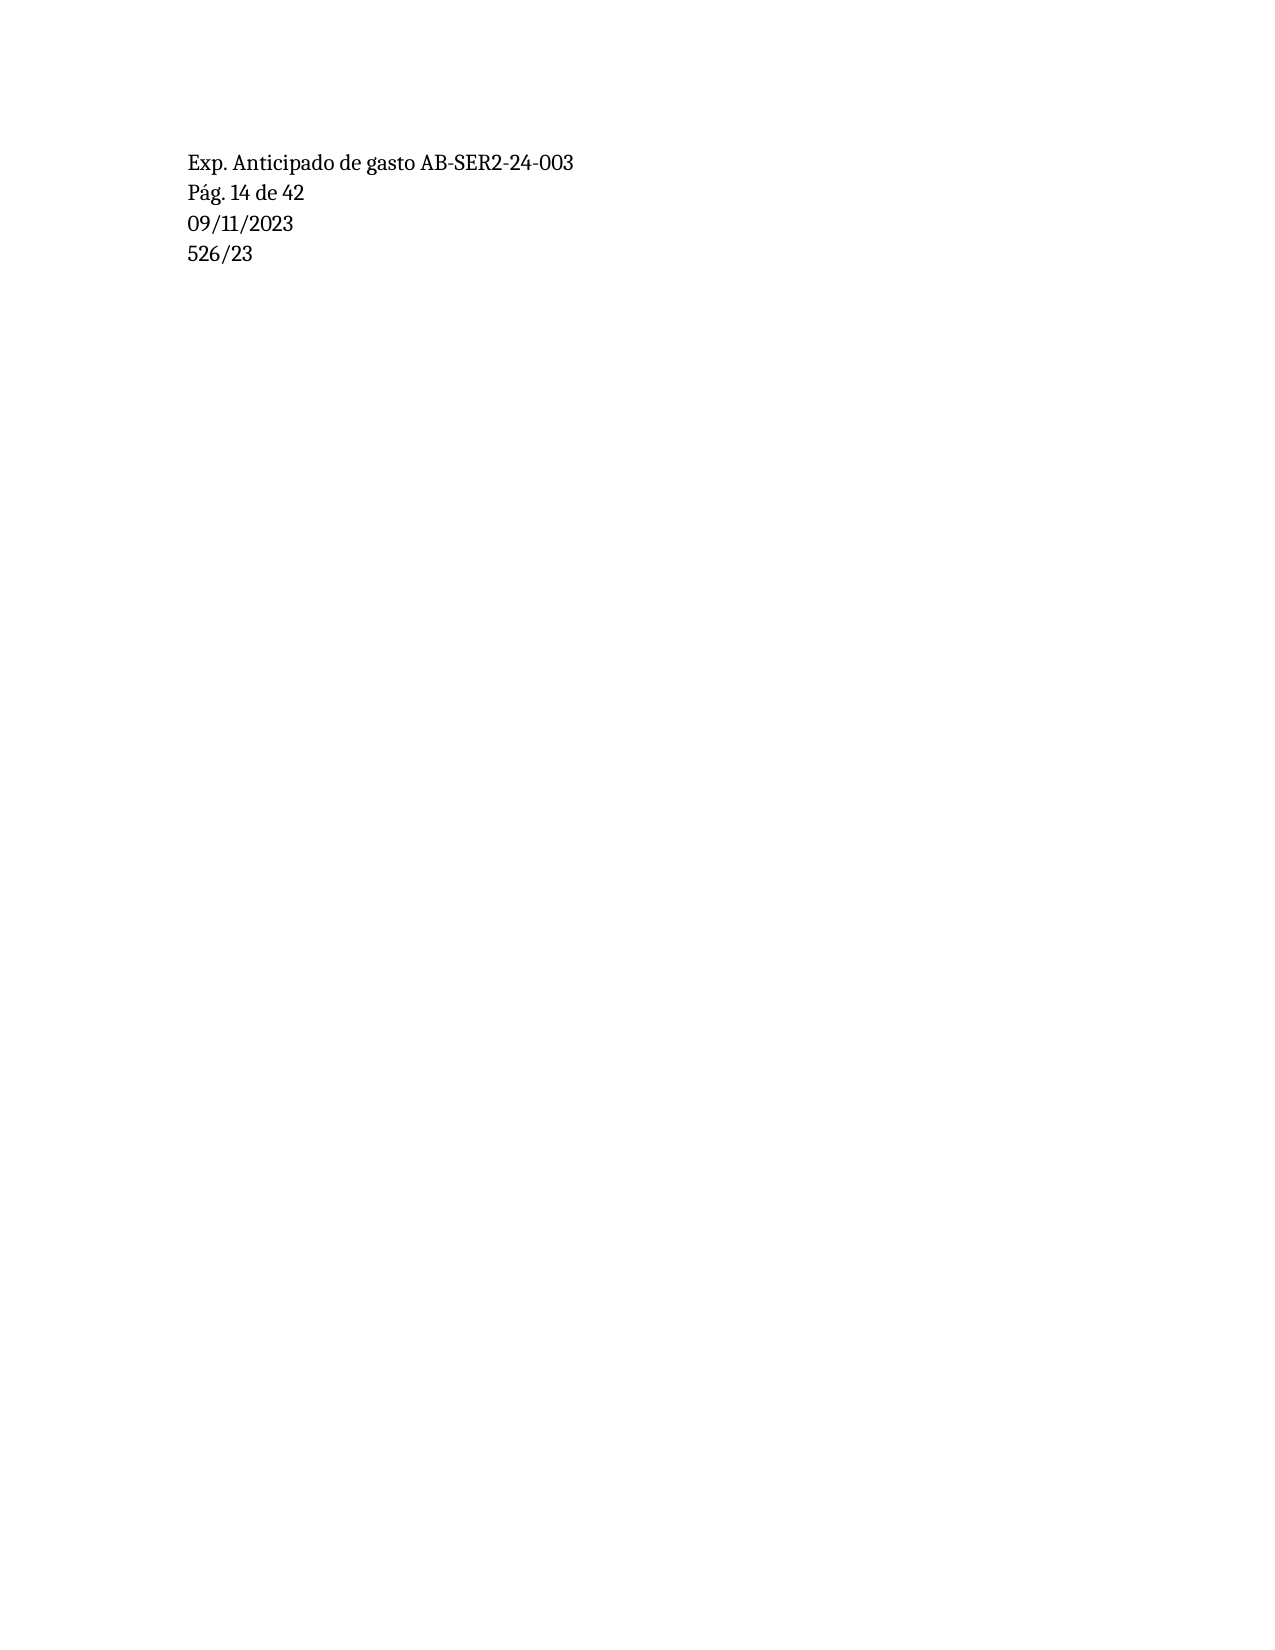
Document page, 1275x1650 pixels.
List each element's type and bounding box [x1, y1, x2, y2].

text [187, 150, 1087, 267]
